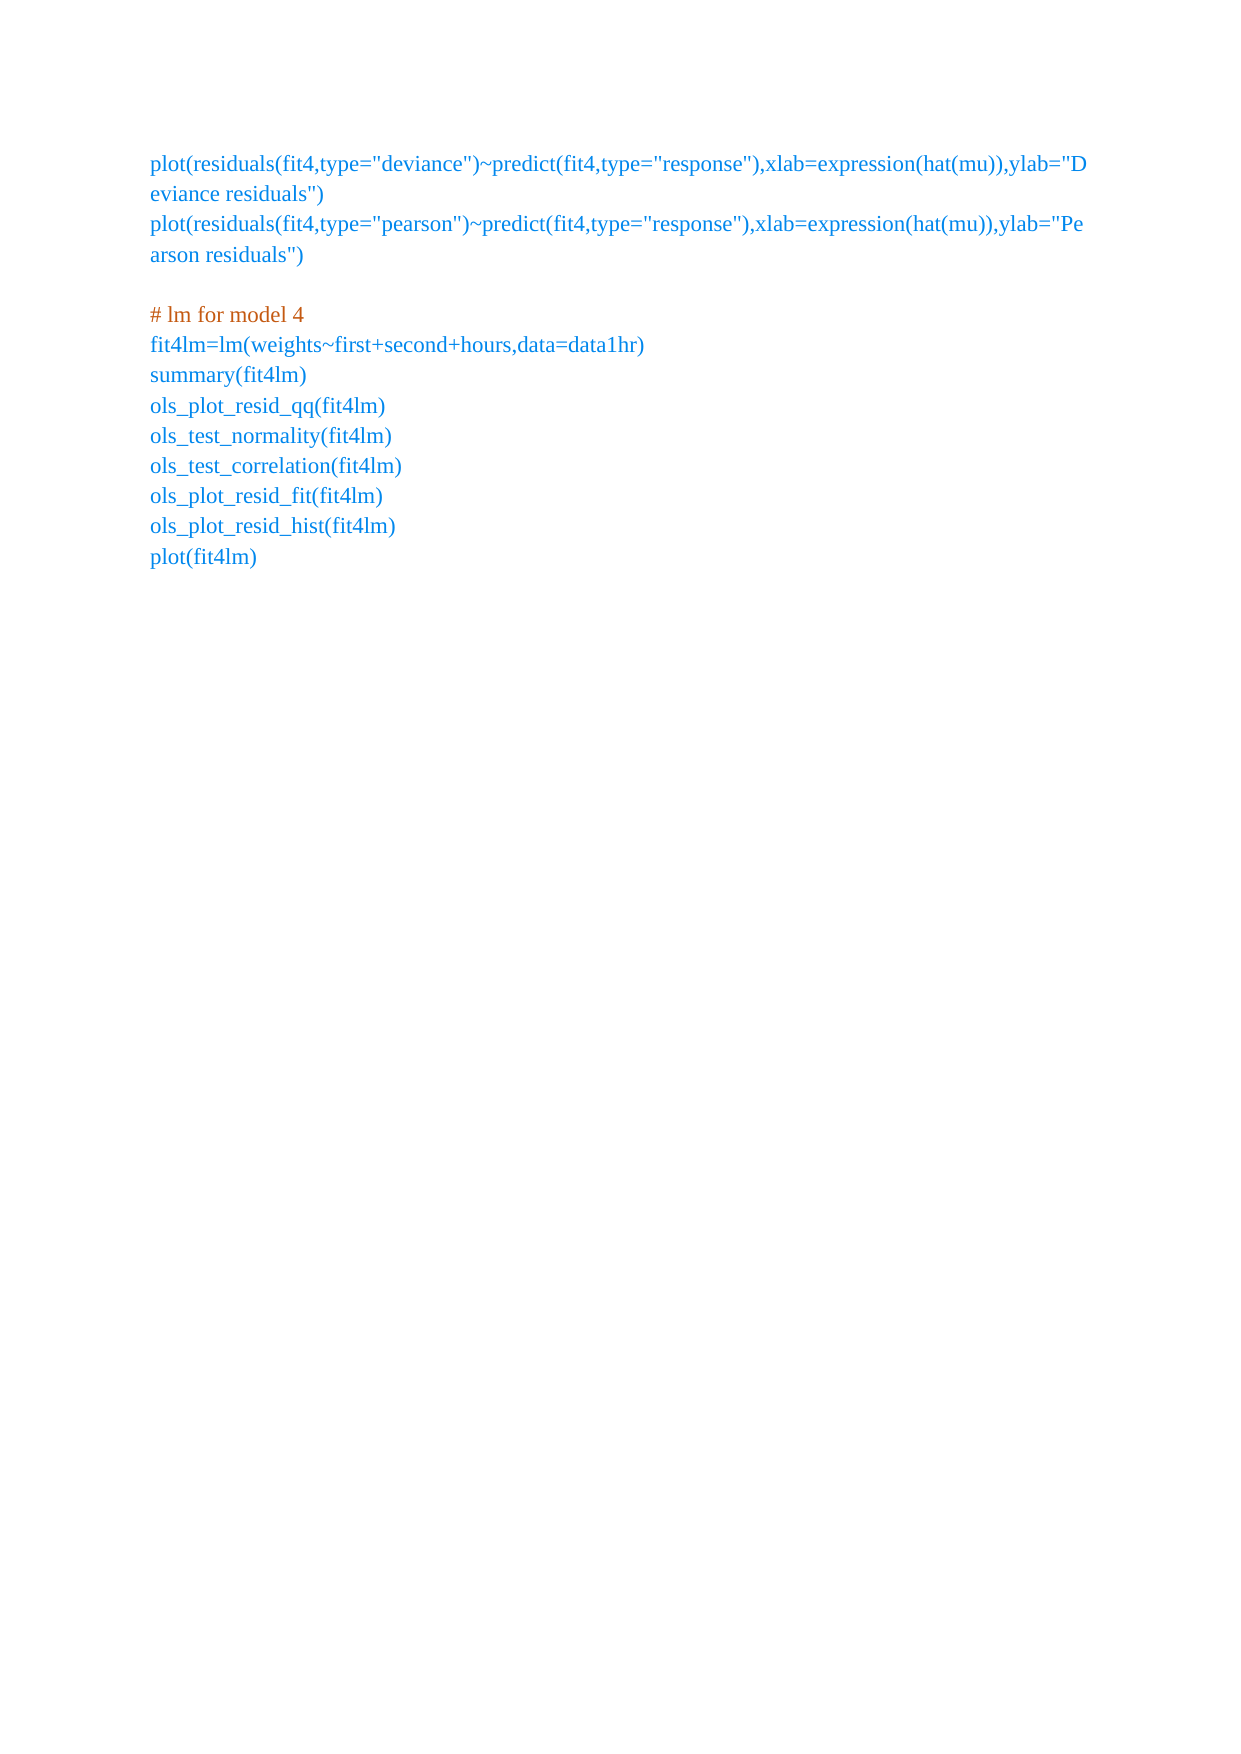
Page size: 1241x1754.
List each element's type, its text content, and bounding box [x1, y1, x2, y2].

text ols_plot_resid_qq(fit4lm) [150, 392, 1090, 418]
text ols_test_normality(fit4lm) [150, 422, 1090, 448]
text summary(fit4lm) [150, 361, 1090, 388]
text ols_plot_resid_hist(fit4lm) [150, 512, 1090, 539]
text ols_test_correlation(fit4lm) [150, 452, 1090, 478]
text # lm for model 4 [150, 301, 1090, 327]
text plot(residuals(fit4,type="deviance")~predict(fit4,type="response"),xlab=expression(hat(mu)),ylab="Deviance residuals") [150, 150, 1090, 207]
text plot(fit4lm) [150, 543, 1090, 569]
text plot(residuals(fit4,type="pearson")~predict(fit4,type="response"),xlab=expression(hat(mu)),ylab="Pearson residuals") [150, 210, 1090, 267]
text fit4lm=lm(weights~first+second+hours,data=data1hr) [150, 331, 1090, 358]
text ols_plot_resid_fit(fit4lm) [150, 482, 1090, 509]
